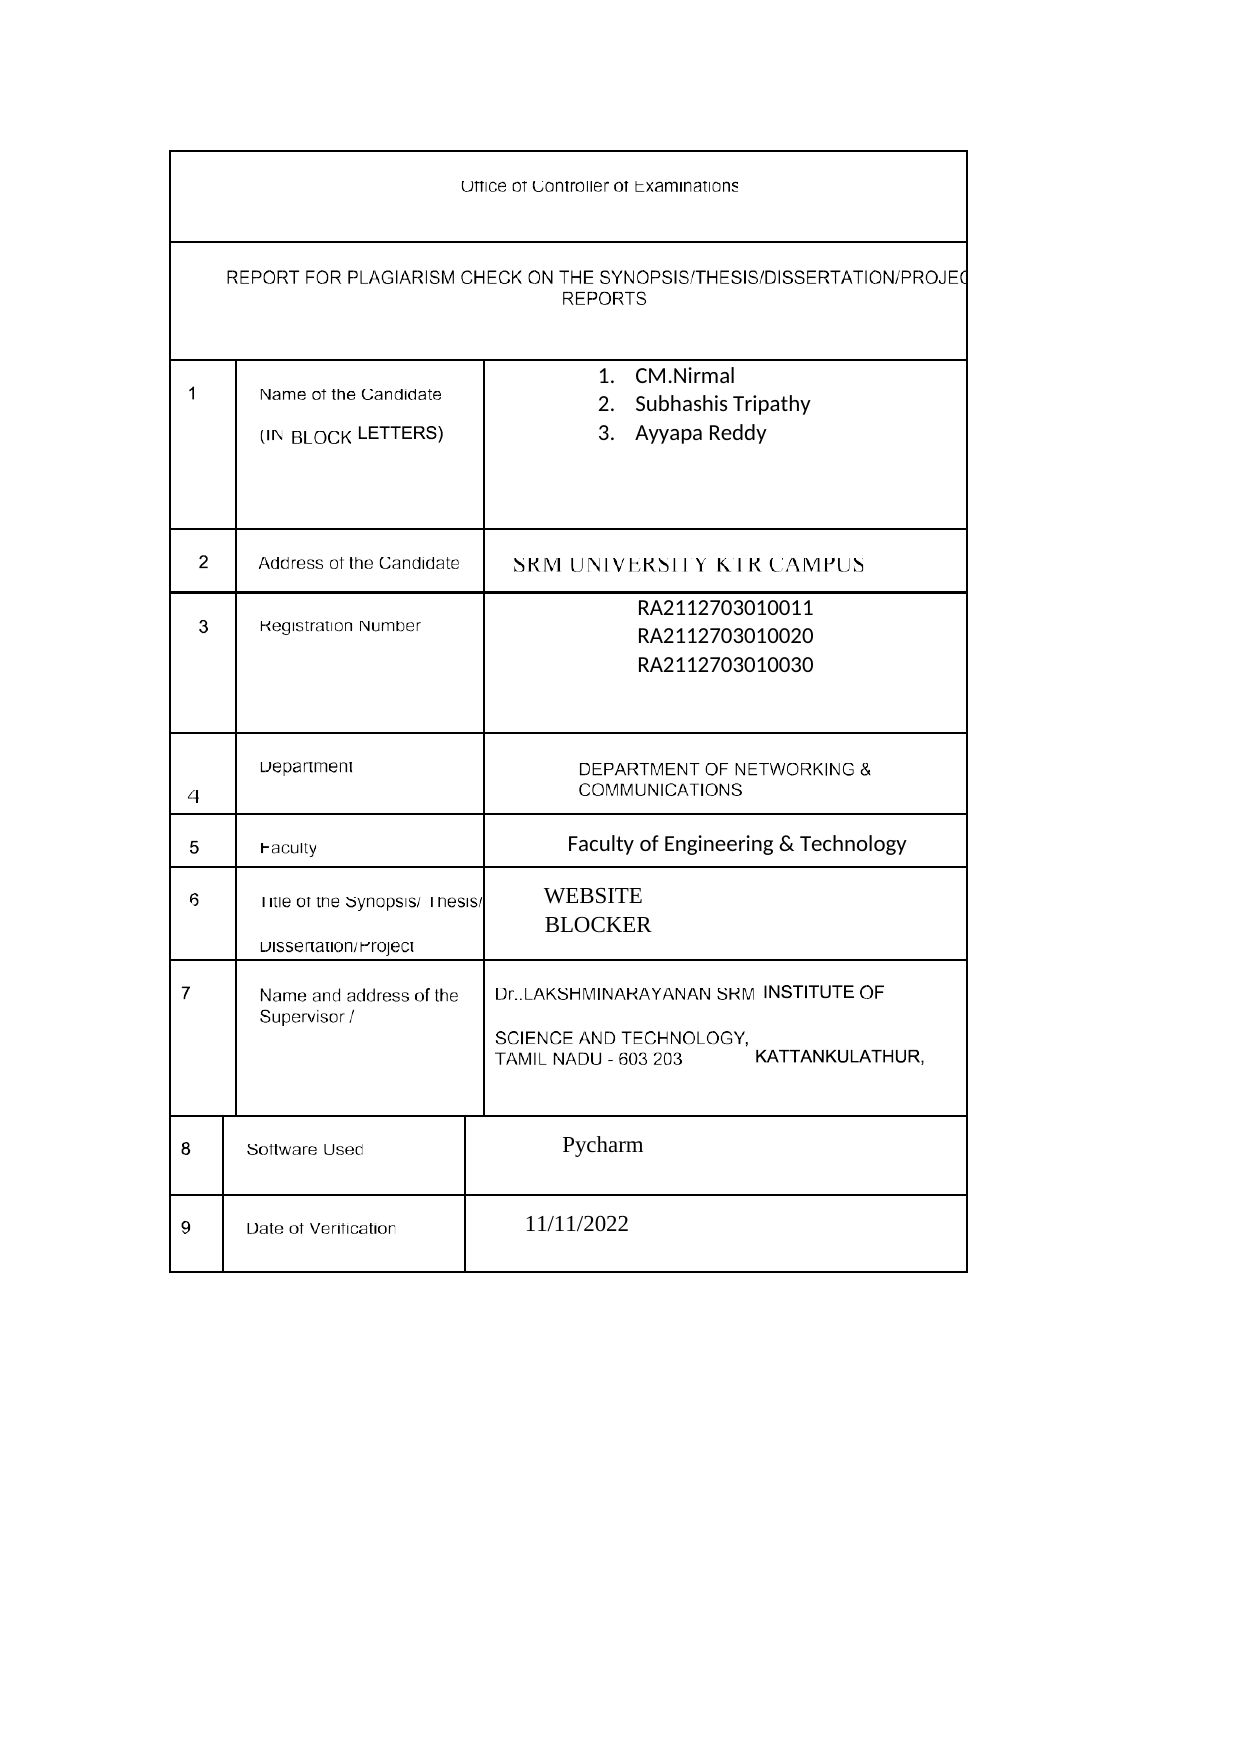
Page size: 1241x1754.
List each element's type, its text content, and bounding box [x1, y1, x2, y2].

table_cell [171, 530, 235, 591]
table_cell [171, 734, 235, 813]
table_cell [171, 961, 235, 1114]
picture [292, 431, 352, 444]
table_cell [171, 1117, 222, 1193]
picture [495, 1031, 745, 1065]
table_cell [171, 868, 235, 959]
table_cell 11/11/2022 [466, 1196, 966, 1271]
table_cell [485, 734, 966, 813]
table_cell [171, 152, 966, 241]
table_cell [237, 734, 483, 813]
table_cell [237, 868, 483, 959]
picture [261, 843, 317, 857]
picture [579, 763, 871, 796]
table_cell [237, 530, 483, 591]
picture [860, 985, 884, 999]
table_cell WEBSITE BLOCKER [485, 868, 966, 959]
table_cell [171, 1196, 222, 1271]
table_cell [171, 361, 235, 528]
picture [258, 897, 483, 911]
table_cell Pycharm [466, 1117, 966, 1193]
picture [187, 790, 199, 803]
table_cell [237, 961, 483, 1114]
picture [247, 1144, 363, 1155]
picture [260, 942, 414, 956]
table_cell [237, 594, 483, 732]
table_cell [224, 1196, 464, 1271]
table_cell [237, 815, 483, 866]
table_cell [224, 1117, 464, 1193]
table_cell [485, 961, 966, 1114]
picture [227, 270, 967, 305]
picture [247, 1223, 396, 1234]
table_cell [171, 243, 966, 359]
picture [260, 430, 283, 444]
table_cell [171, 815, 235, 866]
picture [496, 988, 754, 1000]
table_cell RA2112703010011 RA2112703010020 RA2112703010030 [485, 594, 966, 732]
picture [260, 389, 441, 400]
table_cell Faculty of Engineering & Technology [485, 815, 966, 866]
picture [260, 762, 353, 776]
picture [260, 988, 458, 1026]
table_cell CM.Nirmal Subhashis Tripathy Ayyapa Reddy [485, 361, 966, 528]
table_cell [485, 530, 966, 591]
picture [461, 181, 738, 192]
picture [260, 621, 421, 635]
table_cell [171, 594, 235, 732]
picture [258, 557, 459, 569]
table_cell [237, 361, 483, 528]
picture [514, 558, 864, 572]
